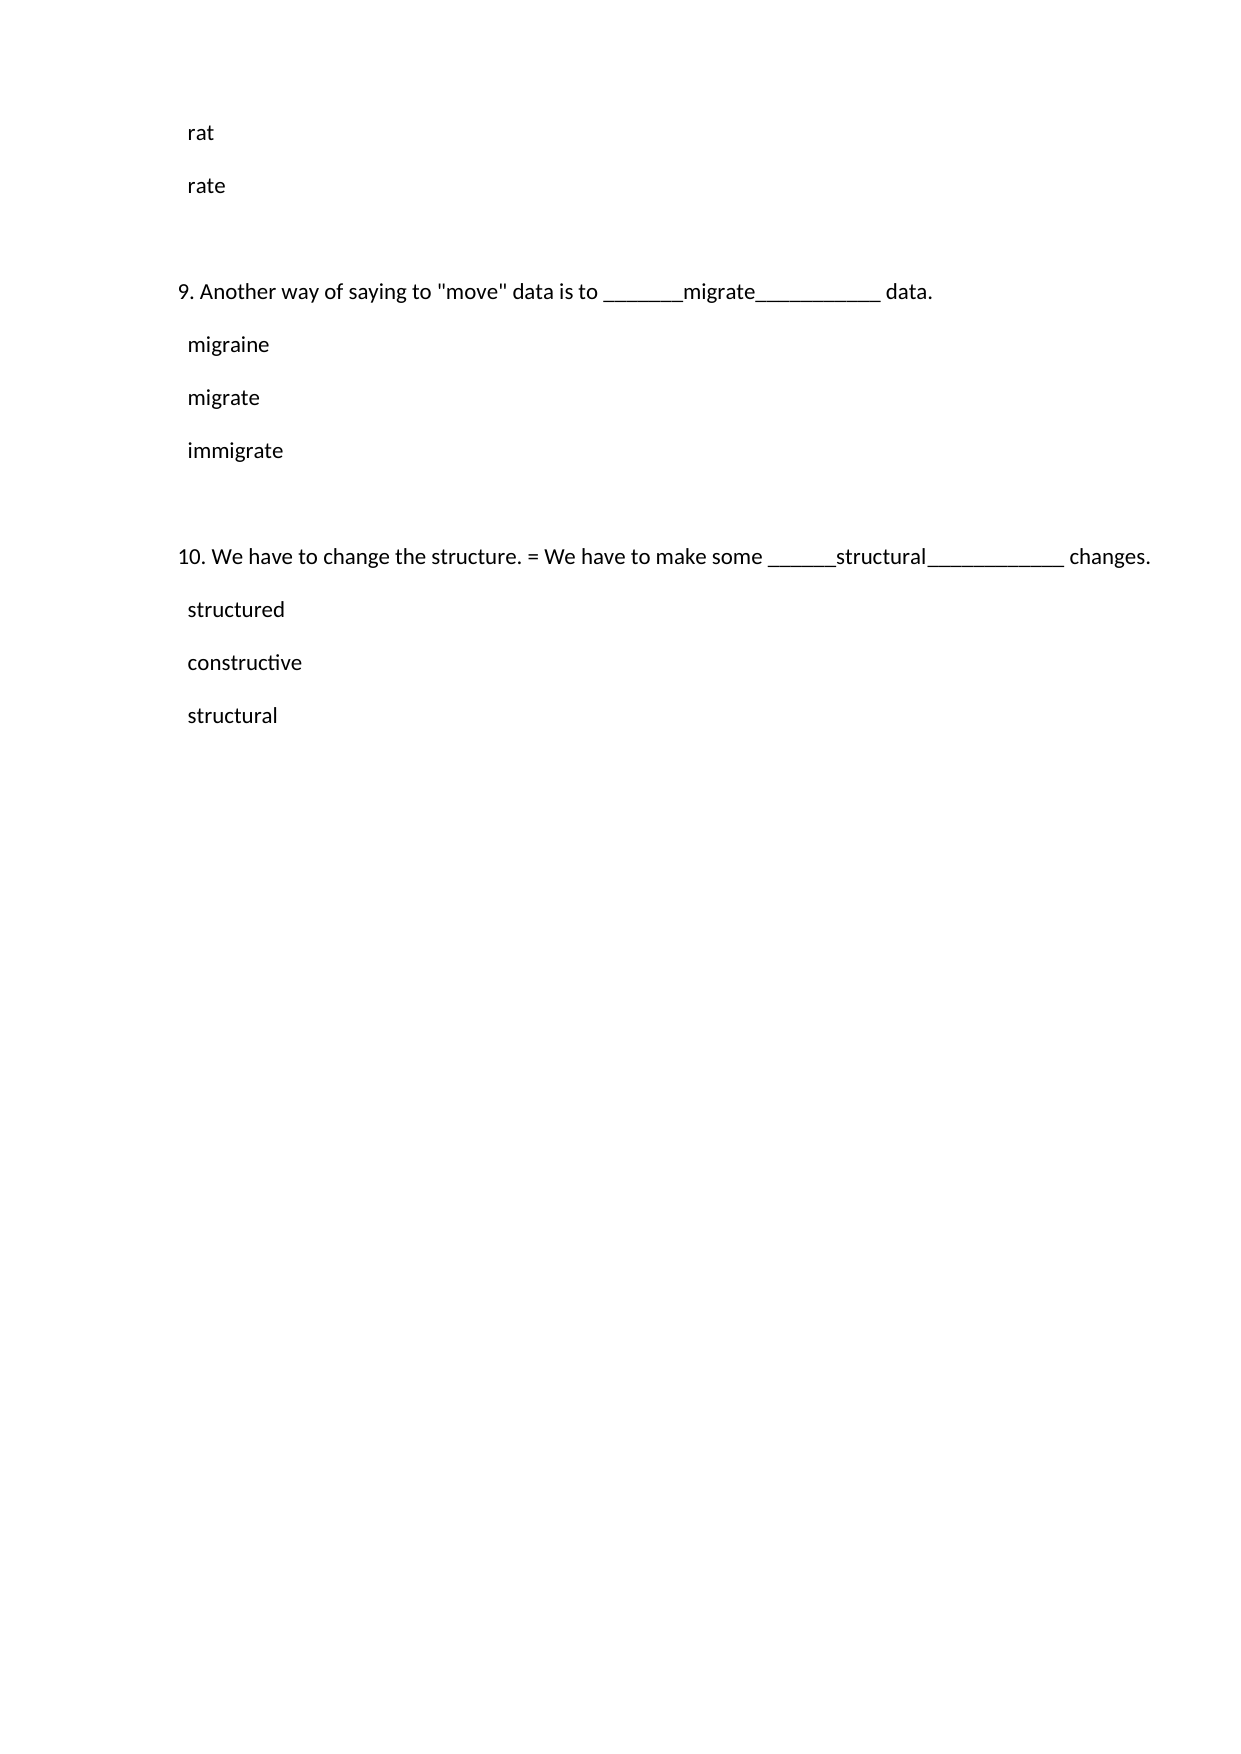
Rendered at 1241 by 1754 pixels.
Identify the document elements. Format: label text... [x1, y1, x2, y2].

text rat [177, 118, 1152, 146]
text 9. Another way of saying to "move" data is to _______migrate___________ data. [177, 277, 1152, 305]
text immigrate [177, 436, 1152, 464]
text rate [177, 171, 1152, 199]
text migraine [177, 330, 1152, 358]
text structured [177, 595, 1152, 623]
text constructive [177, 648, 1152, 676]
text migrate [177, 383, 1152, 411]
text 10. We have to change the structure. = We have to make some ______structural____________ changes. [177, 542, 1152, 570]
text structural [177, 701, 1152, 729]
